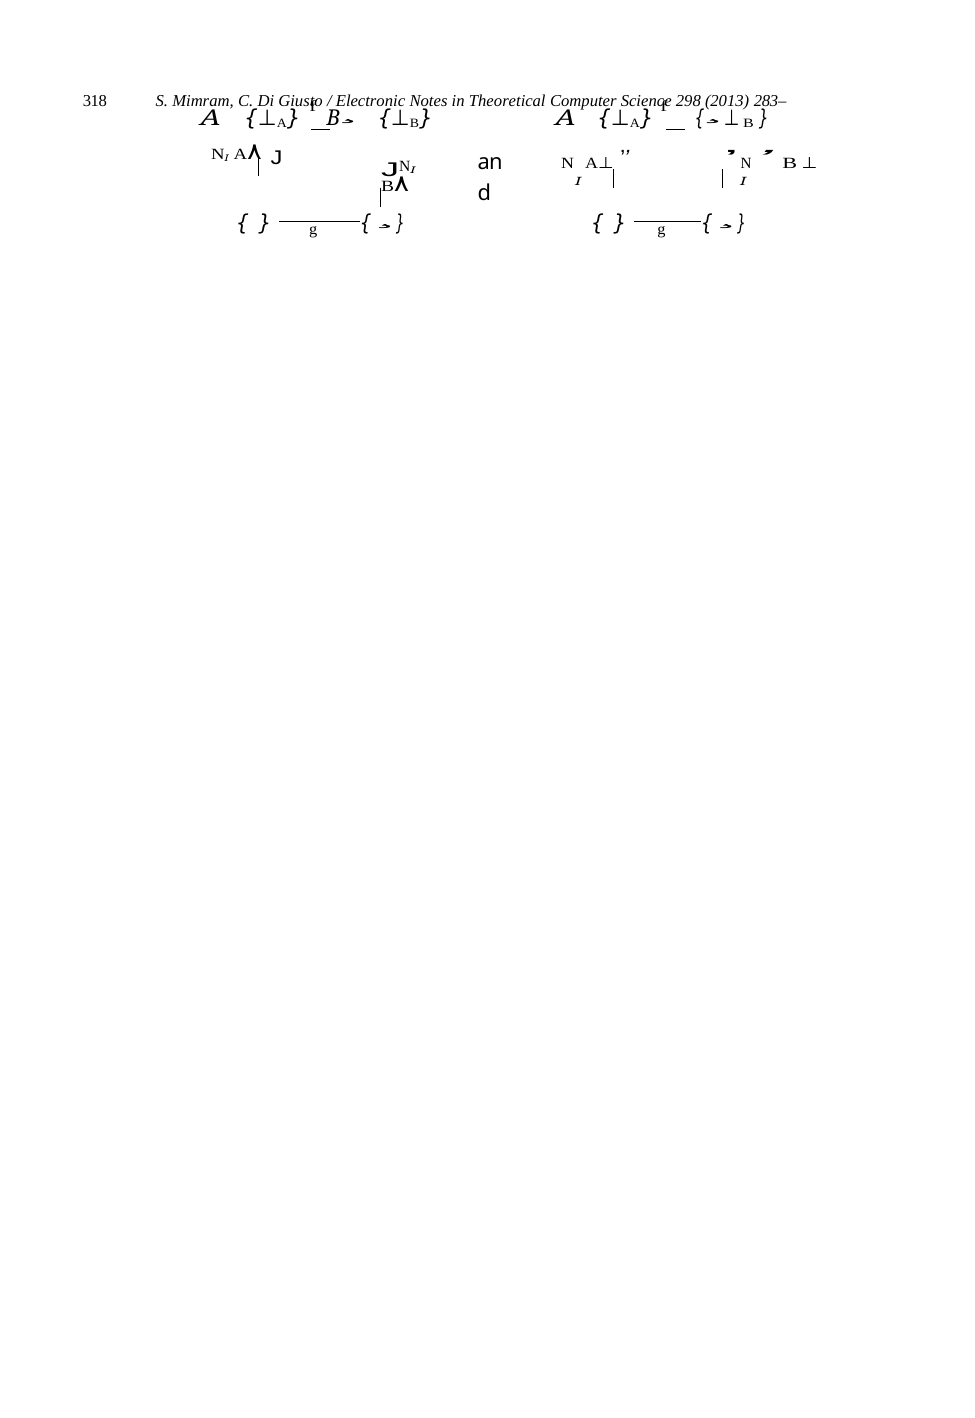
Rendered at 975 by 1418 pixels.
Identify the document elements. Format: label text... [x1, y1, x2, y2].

text ,N ,B⊥ [722, 144, 925, 174]
text A {⊥A} f B¸ {⊥B} A {⊥A} f {¸⊥B} [71, 108, 898, 130]
text { } g { ¸} { } g { ¸} [71, 207, 911, 236]
text N A⊥ ,, [561, 144, 654, 174]
text NI A٨ J [211, 144, 299, 164]
text and [477, 145, 513, 207]
text JNI B٨ [381, 156, 430, 196]
